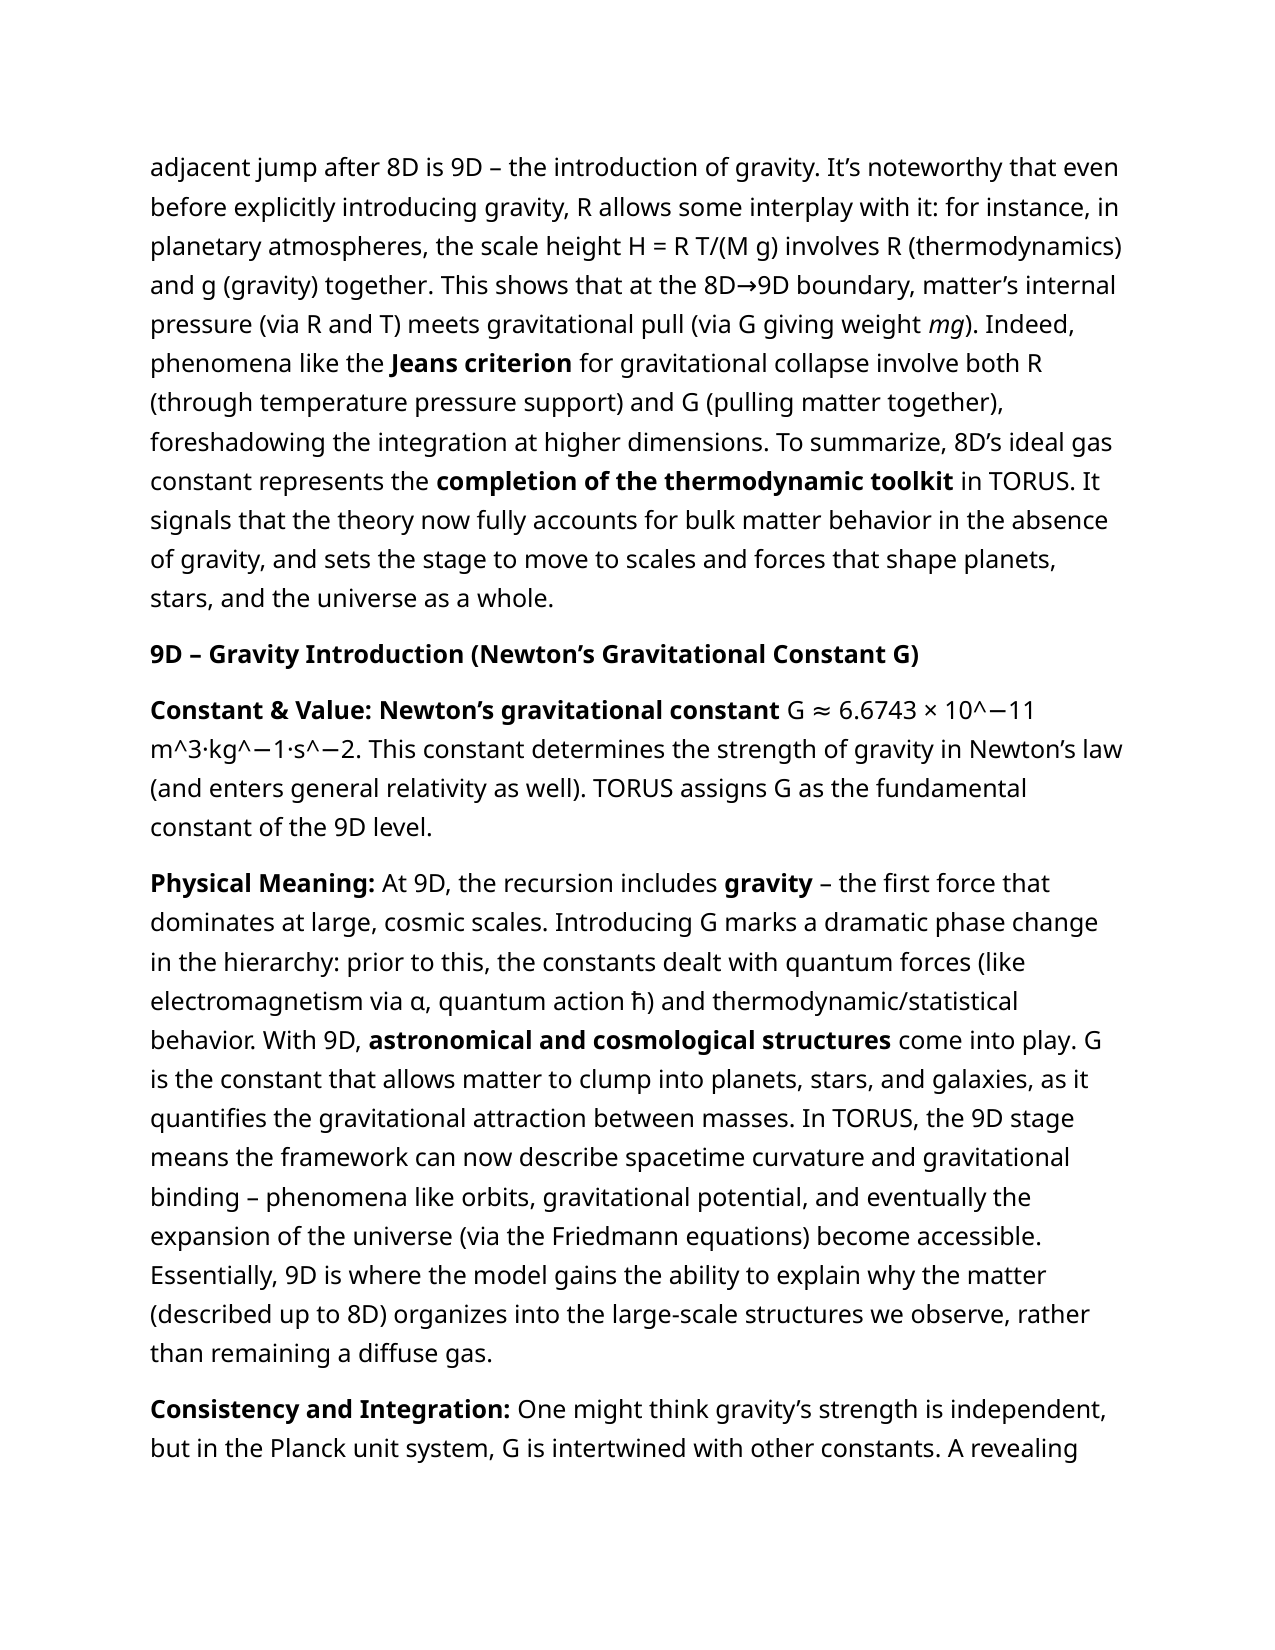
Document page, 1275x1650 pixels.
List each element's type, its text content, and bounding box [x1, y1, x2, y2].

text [150, 1392, 1125, 1465]
text 9D – Gravity Introduction (Newton’s Gravitational Constant G) [150, 637, 1125, 671]
text Constant & Value: Newton’s gravitational constant G ≈ 6.6743 × 10^−11 m^3·kg^−1·s^−2​. This constant determines the strength of gravity in Newton’s law (and enters general relativity as well). TORUS assigns G as the fundamental constant of the 9D level. [150, 692, 1125, 844]
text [150, 150, 1125, 615]
text Physical Meaning: At 9D, the recursion includes gravity – the first force that dominates at large, cosmic scales. Introducing G marks a dramatic phase change in the hierarchy: prior to this, the constants dealt with quantum forces (like electromagnetism via α, quantum action ħ) and thermodynamic/statistical behavior. With 9D, astronomical and cosmological structures come into play​. G is the constant that allows matter to clump into planets, stars, and galaxies, as it quantifies the gravitational attraction between masses. In TORUS, the 9D stage means the framework can now describe spacetime curvature and gravitational binding – phenomena like orbits, gravitational potential, and eventually the expansion of the universe (via the Friedmann equations) become accessible. Essentially, 9D is where the model gains the ability to explain why the matter (described up to 8D) organizes into the large-scale structures we observe, rather than remaining a diffuse gas. [150, 866, 1125, 1370]
